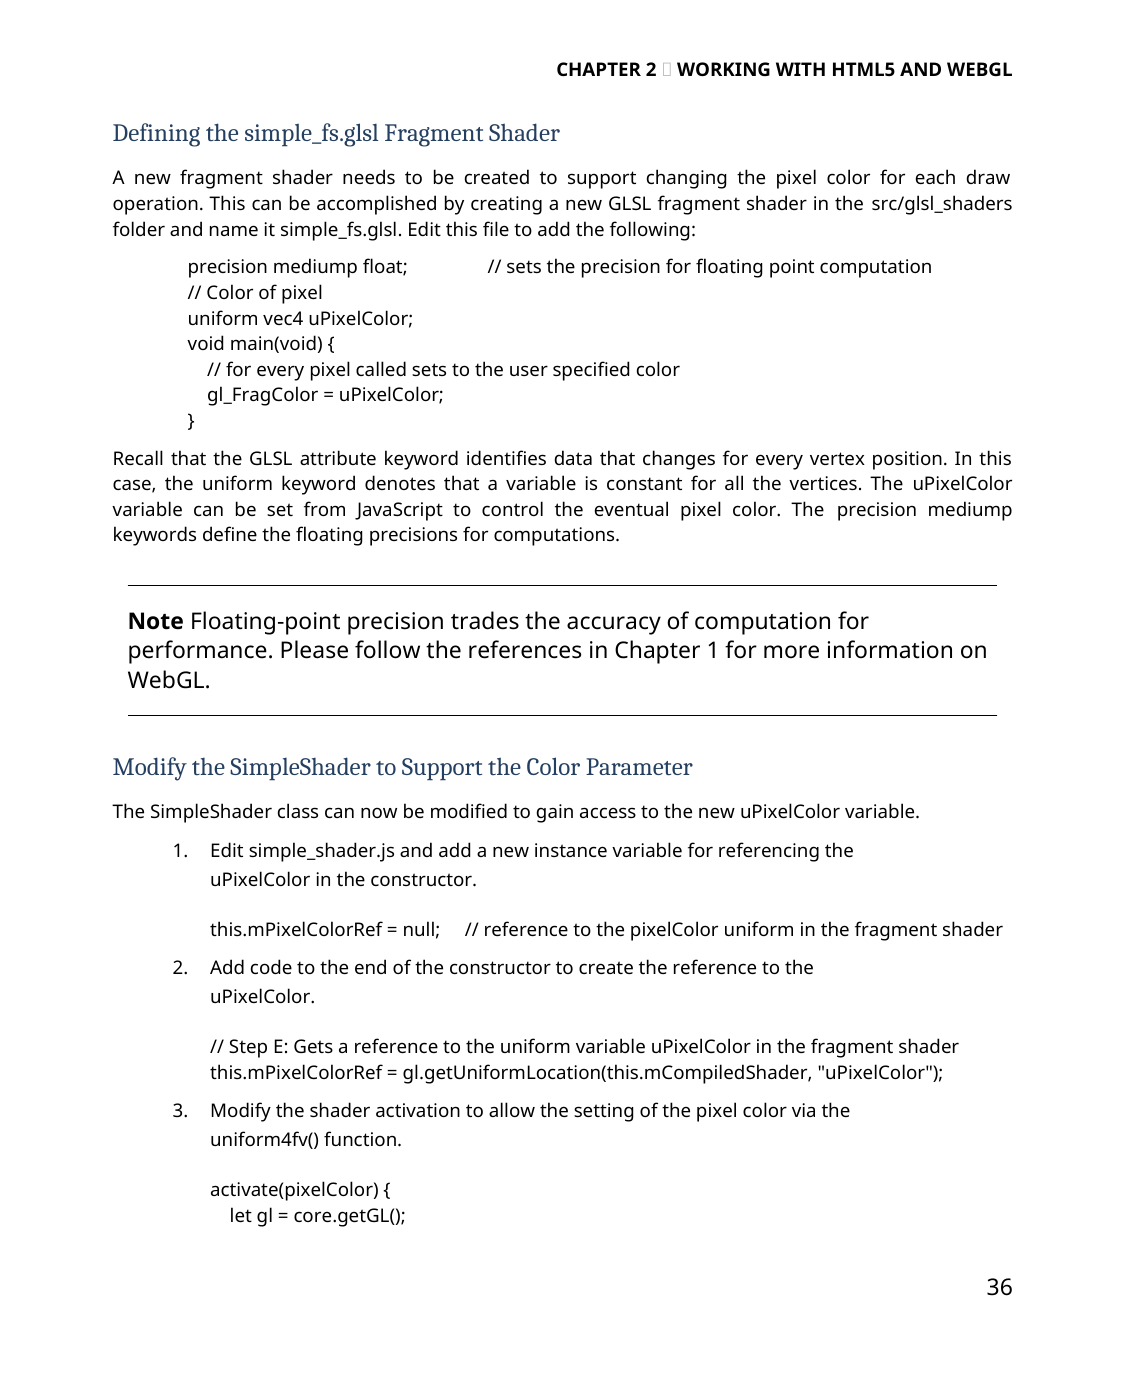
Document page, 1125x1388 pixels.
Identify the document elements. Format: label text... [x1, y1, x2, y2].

text // Color of pixel [187, 279, 1012, 305]
text } [187, 407, 1012, 432]
text this.mPixelColorRef = gl.getUniformLocation(this.mCompiledShader, "uPixelColor"); [210, 1059, 1012, 1085]
text // Step E: Gets a reference to the uniform variable uPixelColor in the fragment shader [210, 1034, 1012, 1059]
text uniform vec4 uPixelColor; [187, 305, 1012, 330]
subtitle Modify the SimpleShader to Support the Color Parameter [112, 753, 1012, 782]
text Note Floating-point precision trades the accuracy of computation for performance. Please follow the references in Chapter 1 for more information on WebGL. [127, 586, 997, 716]
text activate(pixelColor) { [210, 1177, 1012, 1202]
text A new fragment shader needs to be created to support changing the pixel color for each draw operation. This can be accomplished by creating a new GLSL fragment shader in the src/glsl_shaders folder and name it simple_fs.glsl. Edit this file to add the following: [112, 165, 1012, 241]
text let gl = core.getGL(); [210, 1202, 1012, 1228]
subtitle Defining the simple_fs.glsl Fragment Shader [112, 119, 1012, 148]
list Add code to the end of the constructor to create the reference to the uPixelColor. [172, 954, 892, 1009]
text The SimpleShader class can now be modified to gain access to the new uPixelColor variable. [112, 799, 1012, 824]
text precision mediump float; // sets the precision for floating point computation [187, 254, 1012, 279]
text gl_FragColor = uPixelColor; [187, 381, 1012, 407]
text void main(void) { [187, 330, 1012, 356]
text this.mPixelColorRef = null; // reference to the pixelColor uniform in the fragment shader [135, 916, 1012, 942]
list Edit simple_shader.js and add a new instance variable for referencing the uPixelColor in the constructor. [172, 837, 892, 892]
text Recall that the GLSL attribute keyword identifies data that changes for every vertex position. In this case, the uniform keyword denotes that a variable is constant for all the vertices. The uPixelColor variable can be set from JavaScript to control the eventual pixel color. The precision mediump keywords define the floating precisions for computations. [112, 445, 1012, 547]
list Modify the shader activation to allow the setting of the pixel color via the uniform4fv() function. [172, 1097, 892, 1152]
text // for every pixel called sets to the user specified color [187, 356, 1012, 381]
